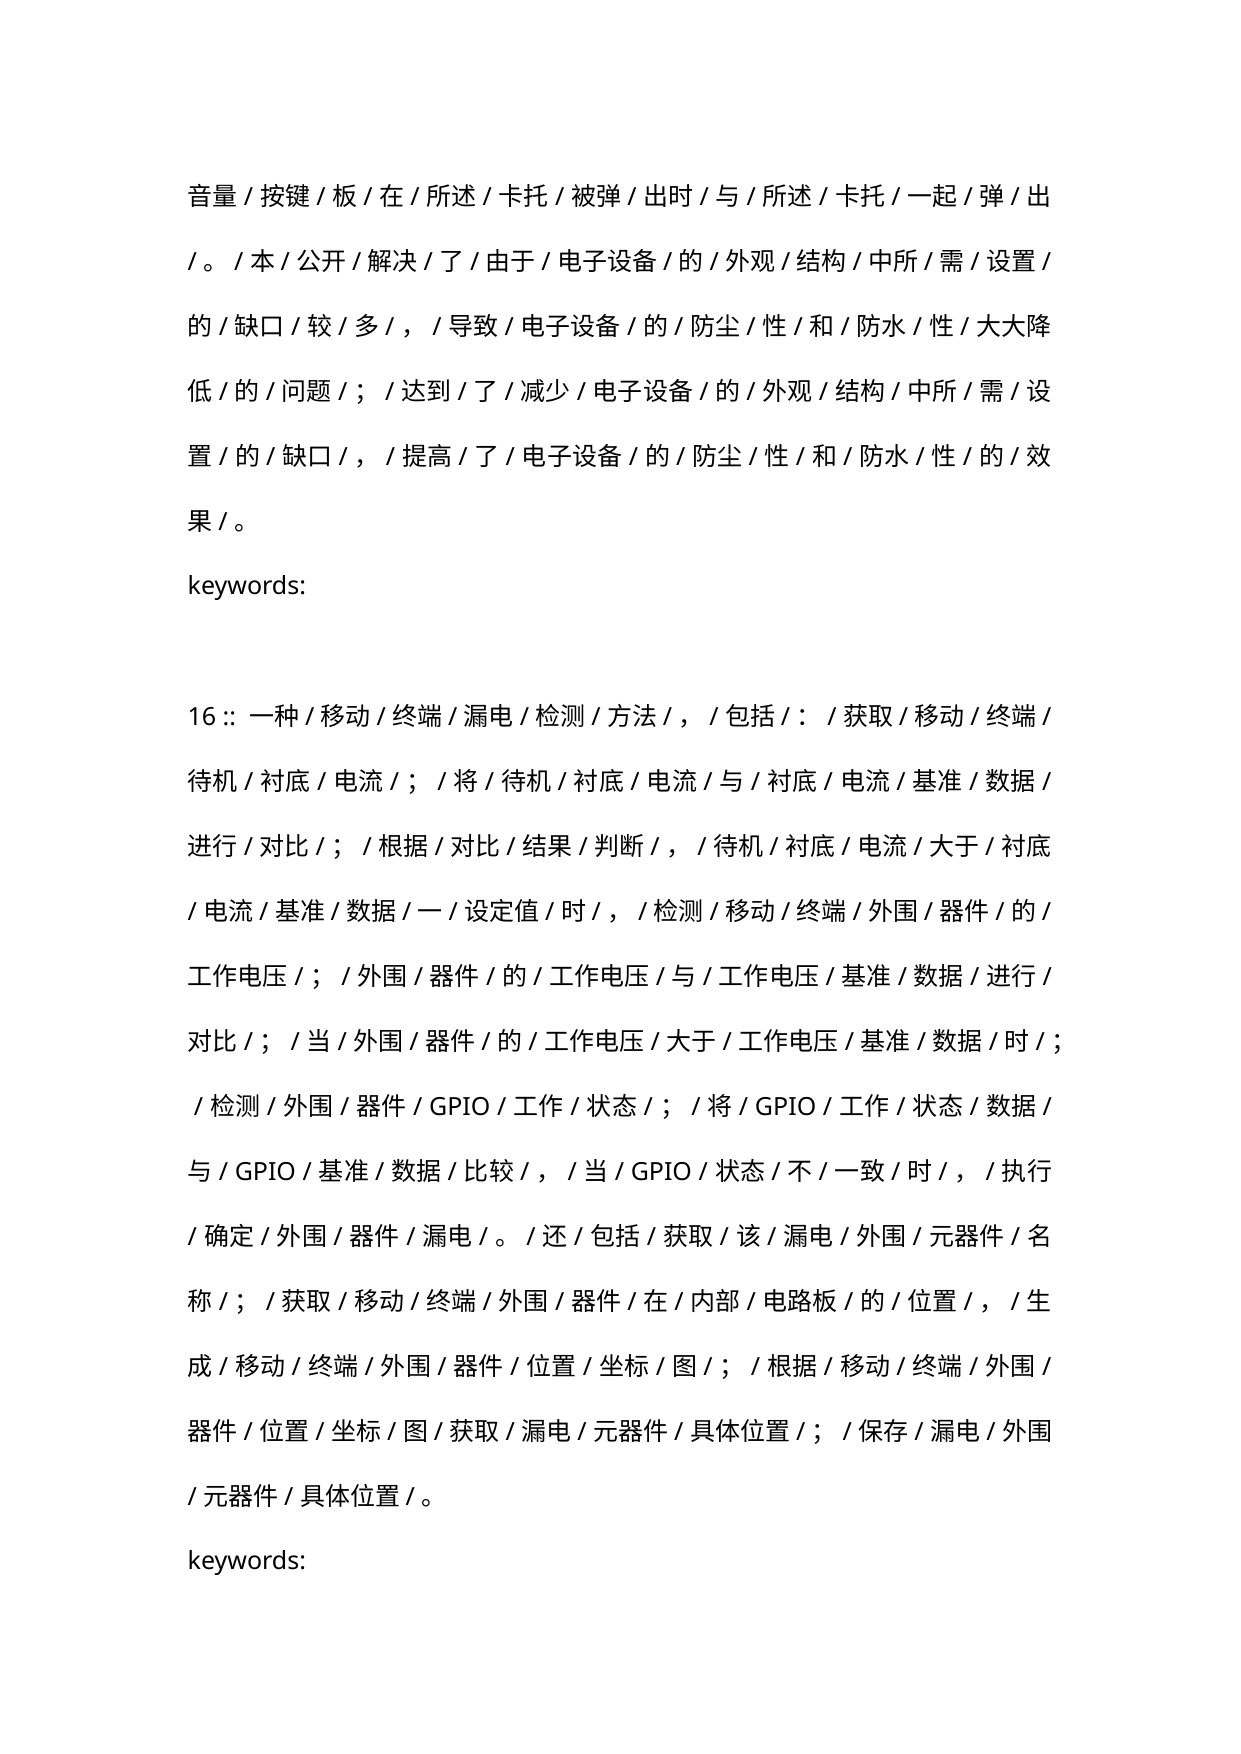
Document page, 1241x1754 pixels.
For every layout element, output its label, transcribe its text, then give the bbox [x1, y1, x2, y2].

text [187, 162, 1053, 552]
text keywords: [187, 1527, 1053, 1592]
text 16 :: 一种 / 移动 / 终端 / 漏电 / 检测 / 方法 / ， / 包括 / ： / 获取 / 移动 / 终端 / 待机 / 衬底 / 电流 / ； / 将 / 待机 / 衬底 / 电流 / 与 / 衬底 / 电流 / 基准 / 数据 / 进行 / 对比 / ； / 根据 / 对比 / 结果 / 判断 / ， / 待机 / 衬底 / 电流 / 大于 / 衬底 / 电流 / 基准 / 数据 / 一 / 设定值 / 时 / ， / 检测 / 移动 / 终端 / 外围 / 器件 / 的 / 工作电压 / ； / 外围 / 器件 / 的 / 工作电压 / 与 / 工作电压 / 基准 / 数据 / 进行 / 对比 / ； / 当 / 外围 / 器件 / 的 / 工作电压 / 大于 / 工作电压 / 基准 / 数据 / 时 / ； / 检测 / 外围 / 器件 / GPIO / 工作 / 状态 / ； / 将 / GPIO / 工作 / 状态 / 数据 / 与 / GPIO / 基准 / 数据 / 比较 / ， / 当 / GPIO / 状态 / 不 / 一致 / 时 / ， / 执行 / 确定 / 外围 / 器件 / 漏电 / 。 / 还 / 包括 / 获取 / 该 / 漏电 / 外围 / 元器件 / 名称 / ； / 获取 / 移动 / 终端 / 外围 / 器件 / 在 / 内部 / 电路板 / 的 / 位置 / ， / 生成 / 移动 / 终端 / 外围 / 器件 / 位置 / 坐标 / 图 / ； / 根据 / 移动 / 终端 / 外围 / 器件 / 位置 / 坐标 / 图 / 获取 / 漏电 / 元器件 / 具体位置 / ； / 保存 / 漏电 / 外围 / 元器件 / 具体位置 / 。 [187, 682, 1053, 1527]
text keywords: [187, 552, 1053, 617]
